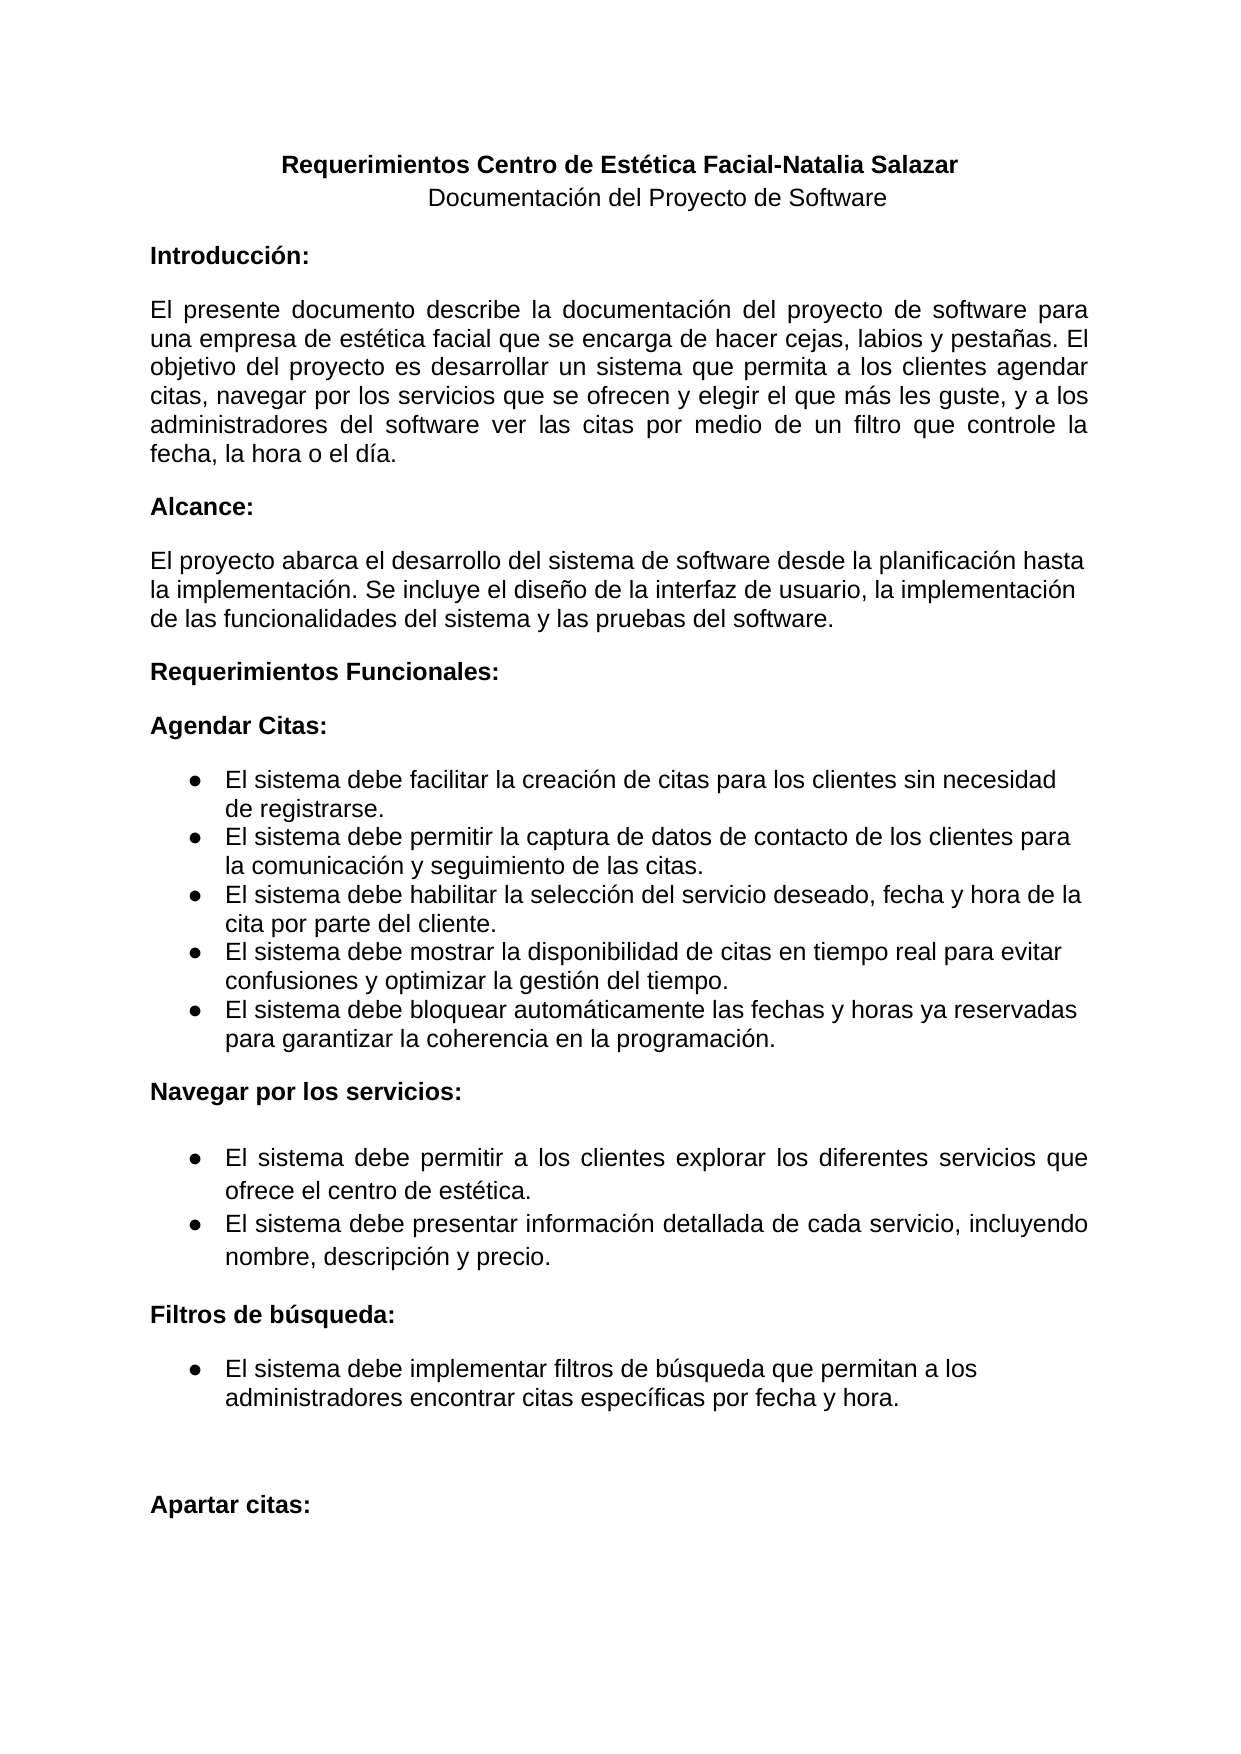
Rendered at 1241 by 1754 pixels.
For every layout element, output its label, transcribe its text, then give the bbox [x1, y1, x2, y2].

text Filtros de búsqueda: [150, 1300, 1090, 1329]
text Apartar citas: [150, 1490, 1090, 1519]
text Alcance: [150, 492, 1090, 521]
list El sistema debe presentar información detallada de cada servicio, incluyendo nombre, descripción y precio. [187, 1209, 1090, 1271]
text Requerimientos Funcionales: [150, 657, 1090, 686]
list El sistema debe permitir la captura de datos de contacto de los clientes para la comunicación y seguimiento de las citas. [187, 822, 1090, 880]
text Agendar Citas: [150, 711, 1090, 740]
list El sistema debe facilitar la creación de citas para los clientes sin necesidad de registrarse. [187, 765, 1090, 822]
list El sistema debe implementar filtros de búsqueda que permitan a los administradores encontrar citas específicas por fecha y hora. [187, 1354, 1090, 1412]
list El sistema debe habilitar la selección del servicio deseado, fecha y hora de la cita por parte del cliente. [187, 880, 1090, 937]
text El presente documento describe la documentación del proyecto de software para una empresa de estética facial que se encarga de hacer cejas, labios y pestañas. El objetivo del proyecto es desarrollar un sistema que permita a los clientes agendar citas, navegar por los servicios que se ofrecen y elegir el que más les guste, y a los administradores del software ver las citas por medio de un filtro que controle la fecha, la hora o el día. [150, 295, 1090, 467]
text Documentación del Proyecto de Software [225, 183, 1090, 212]
list El sistema debe mostrar la disponibilidad de citas en tiempo real para evitar confusiones y optimizar la gestión del tiempo. [187, 937, 1090, 995]
list El sistema debe bloquear automáticamente las fechas y horas ya reservadas para garantizar la coherencia en la programación. [187, 995, 1090, 1052]
text Introducción: [150, 241, 1090, 270]
list El sistema debe permitir a los clientes explorar los diferentes servicios que ofrece el centro de estética. [187, 1143, 1090, 1205]
text Navegar por los servicios: [150, 1077, 1090, 1106]
text Requerimientos Centro de Estética Facial-Natalia Salazar [150, 150, 1090, 179]
text El proyecto abarca el desarrollo del sistema de software desde la planificación hasta la implementación. Se incluye el diseño de la interfaz de usuario, la implementación de las funcionalidades del sistema y las pruebas del software. [150, 546, 1090, 632]
